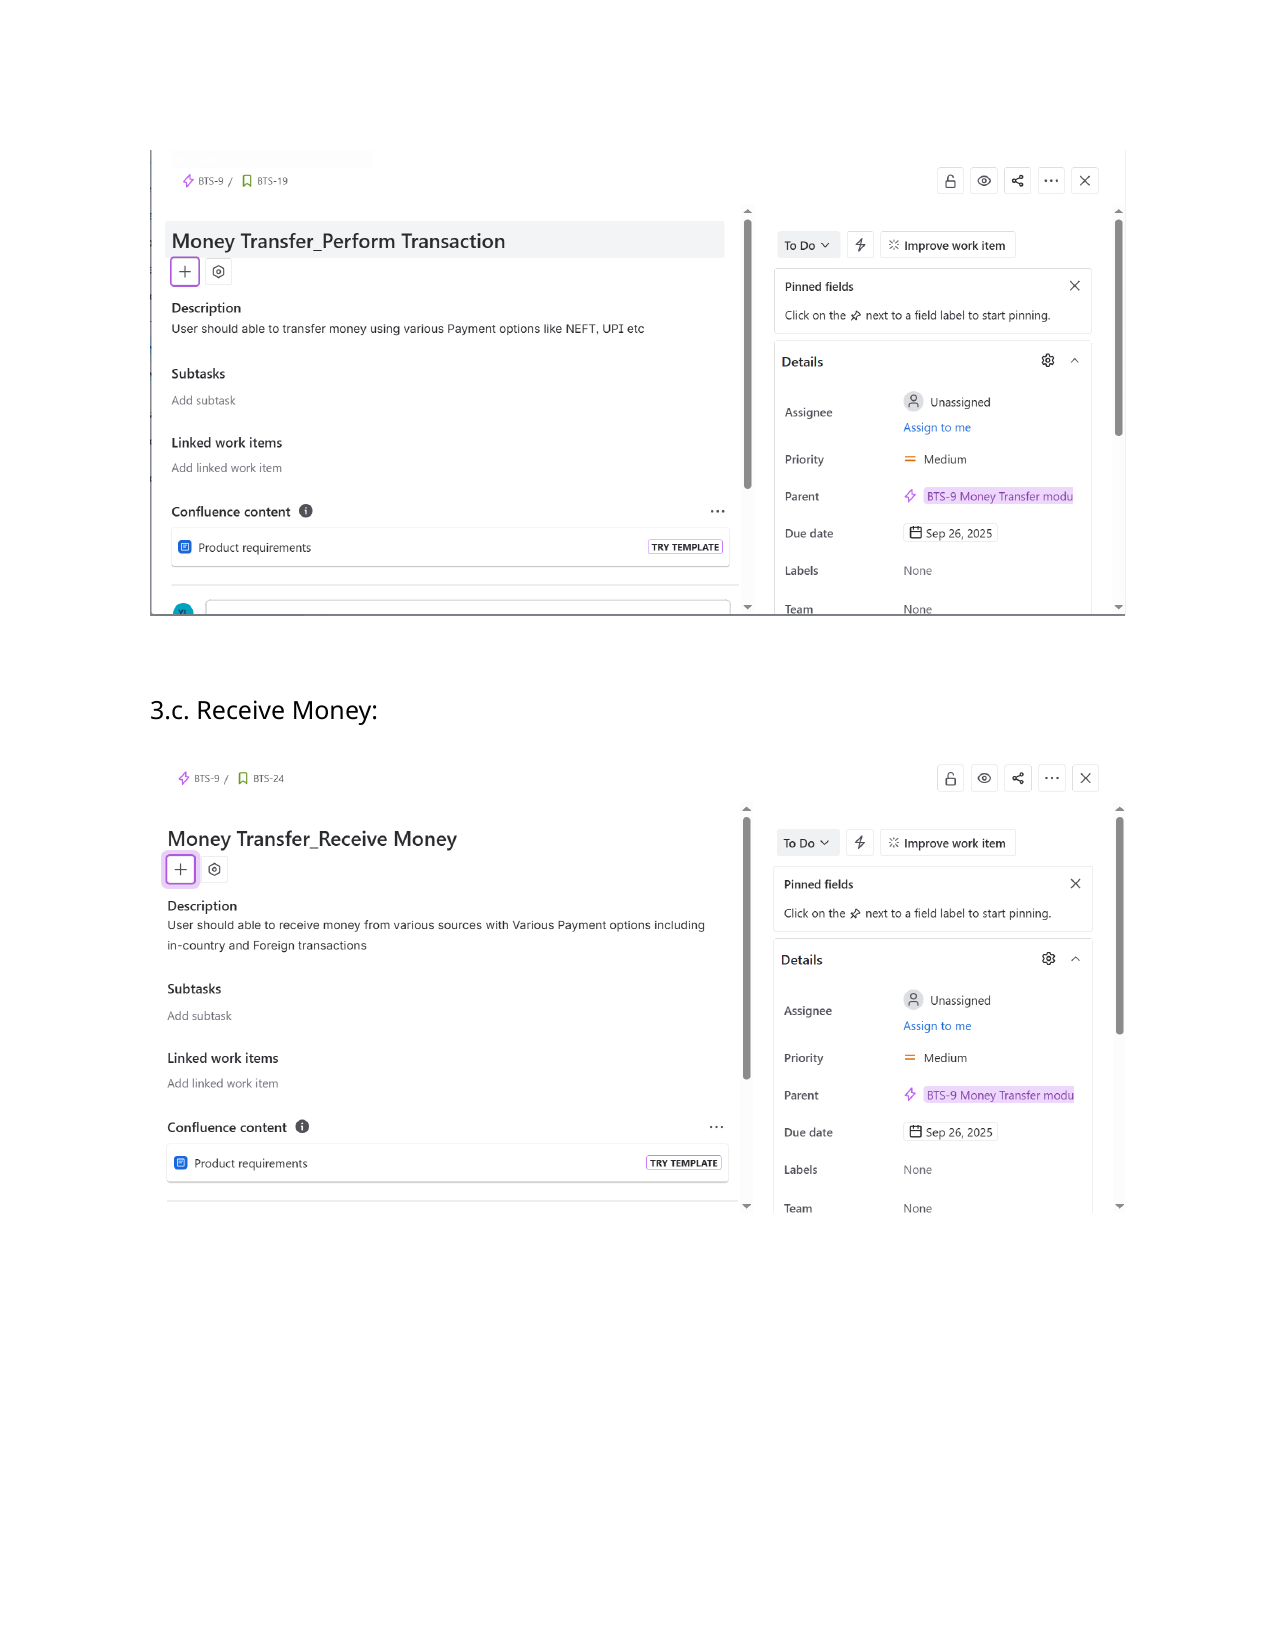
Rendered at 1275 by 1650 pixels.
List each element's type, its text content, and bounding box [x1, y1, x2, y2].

picture [150, 748, 1125, 1213]
text 3.c. Receive Money: [150, 693, 1125, 727]
picture [150, 150, 1125, 616]
